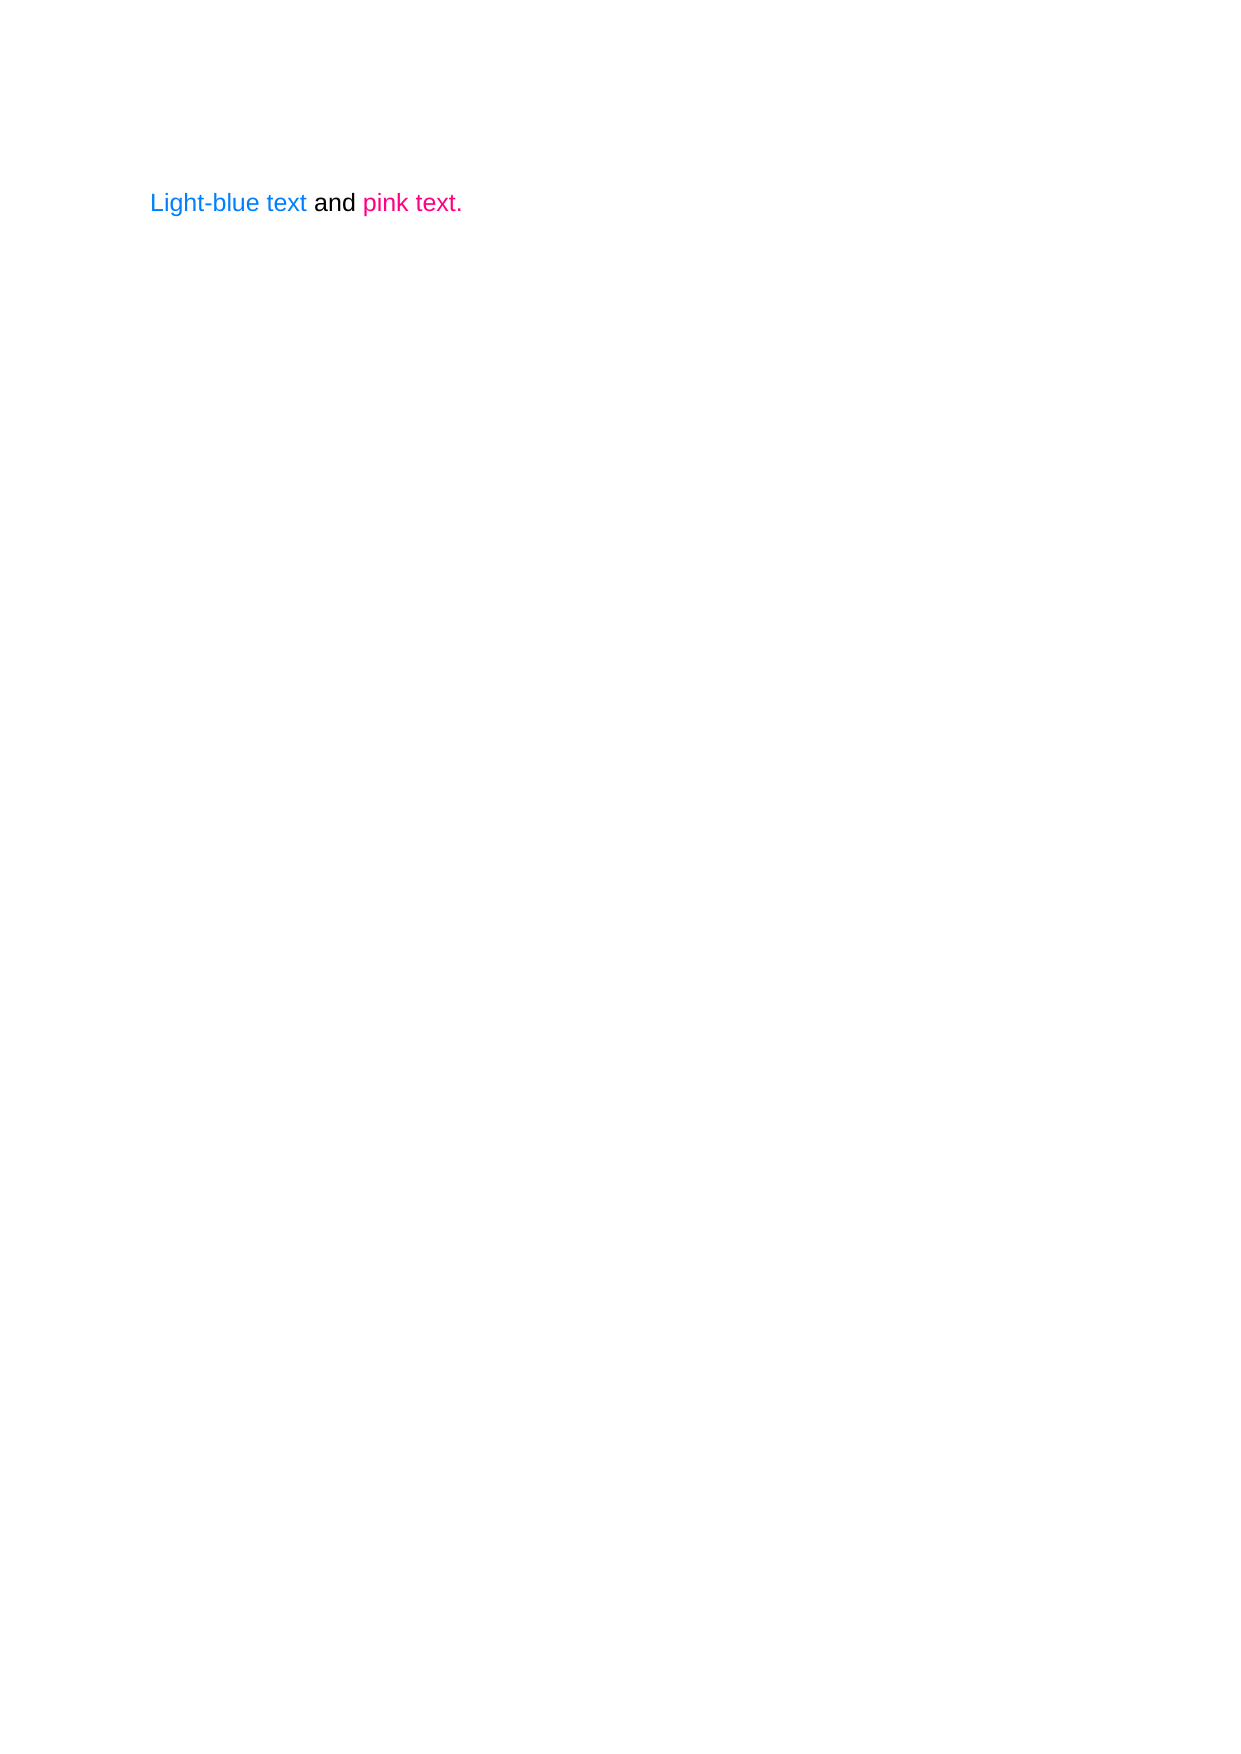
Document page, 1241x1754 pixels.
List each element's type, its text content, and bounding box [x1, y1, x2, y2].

text Light-blue text and pink text. [150, 187, 1090, 216]
